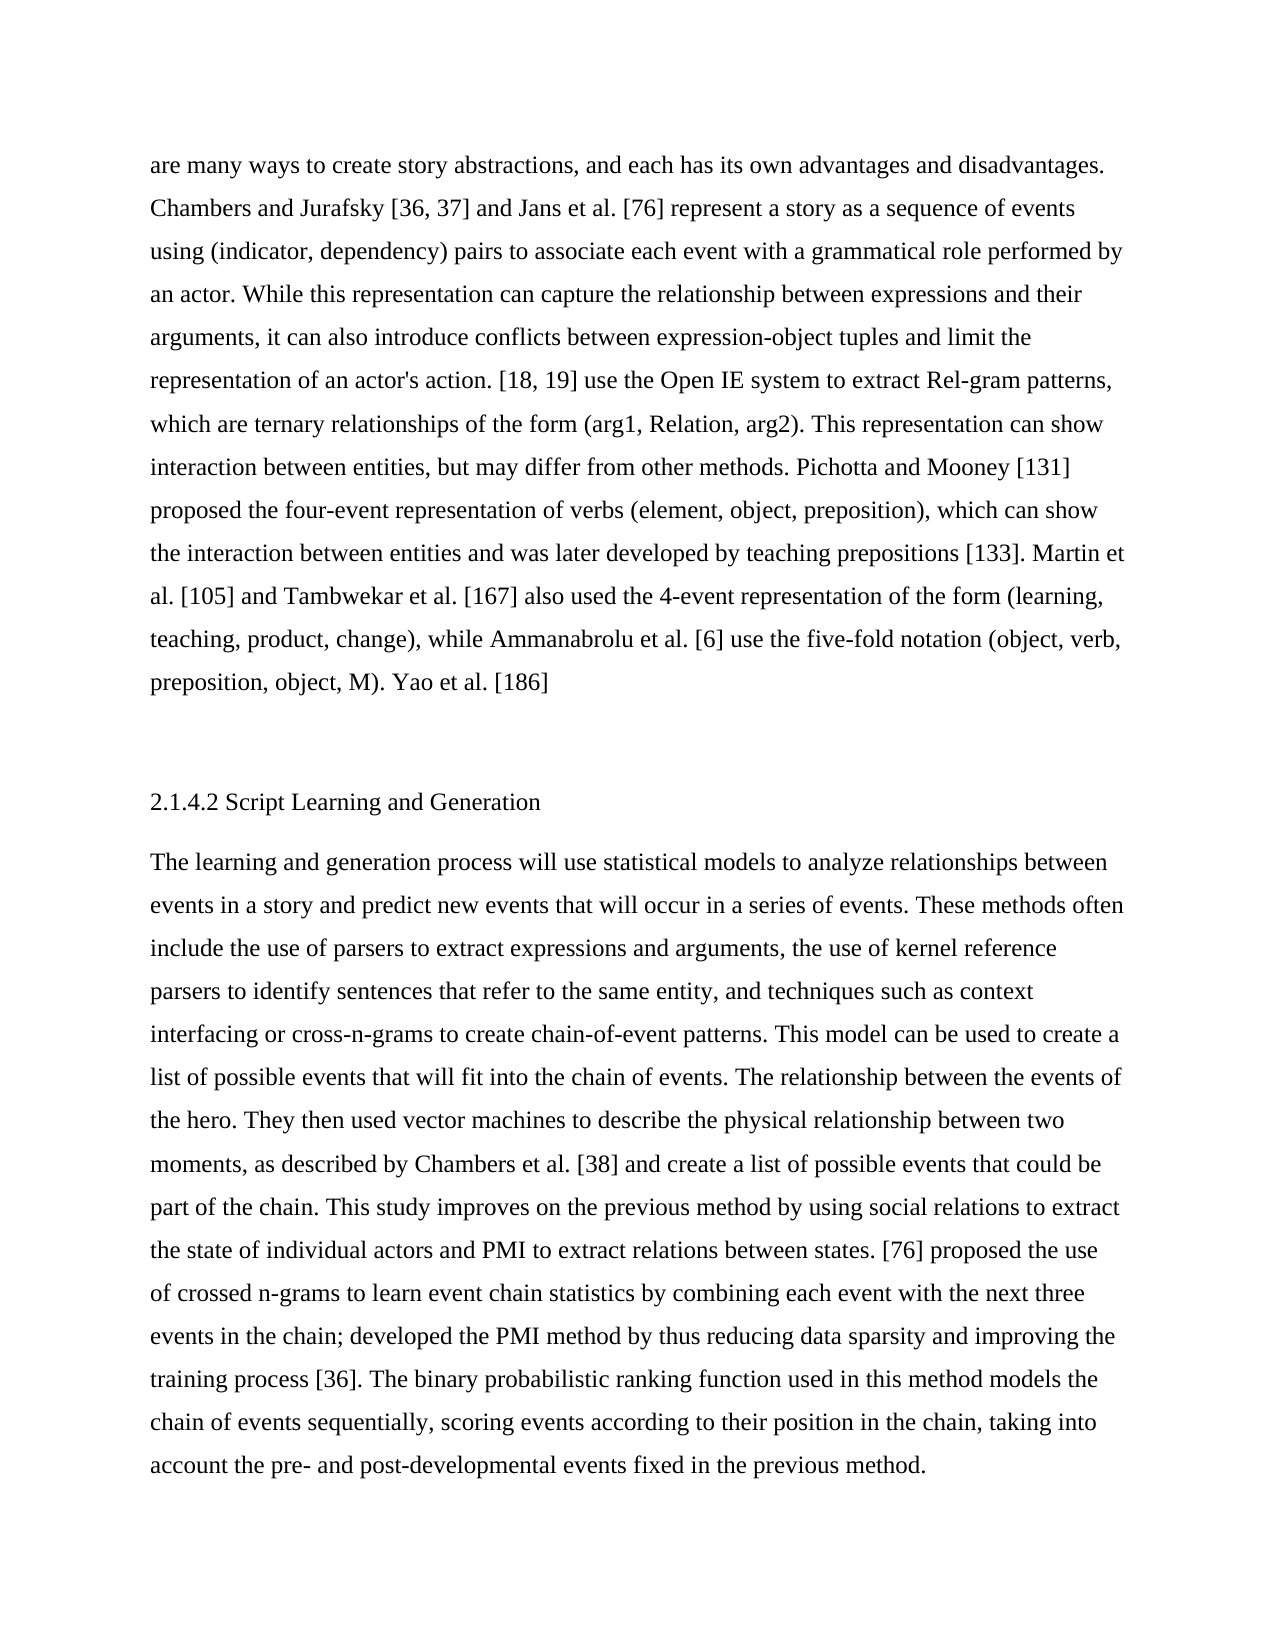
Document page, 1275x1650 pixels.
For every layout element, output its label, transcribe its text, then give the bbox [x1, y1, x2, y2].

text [150, 150, 1125, 696]
subtitle 2.1.4.2 Script Learning and Generation [150, 787, 1125, 816]
text The learning and generation process will use statistical models to analyze relationships between events in a story and predict new events that will occur in a series of events. These methods often include the use of parsers to extract expressions and arguments, the use of kernel reference parsers to identify sentences that refer to the same entity, and techniques such as context interfacing or cross-n-grams to create chain-of-event patterns. This model can be used to create a list of possible events that will fit into the chain of events. The relationship between the events of the hero. They then used vector machines to describe the physical relationship between two moments, as described by Chambers et al. [38] and create a list of possible events that could be part of the chain. This study improves on the previous method by using social relations to extract the state of individual actors and PMI to extract relations between states. [76] proposed the use of crossed n-grams to learn event chain statistics by combining each event with the next three events in the chain; developed the PMI method by thus reducing data sparsity and improving the training process [36]. The binary probabilistic ranking function used in this method models the chain of events sequentially, scoring events according to their position in the chain, taking into account the pre- and post-developmental events fixed in the previous method. [150, 847, 1125, 1479]
